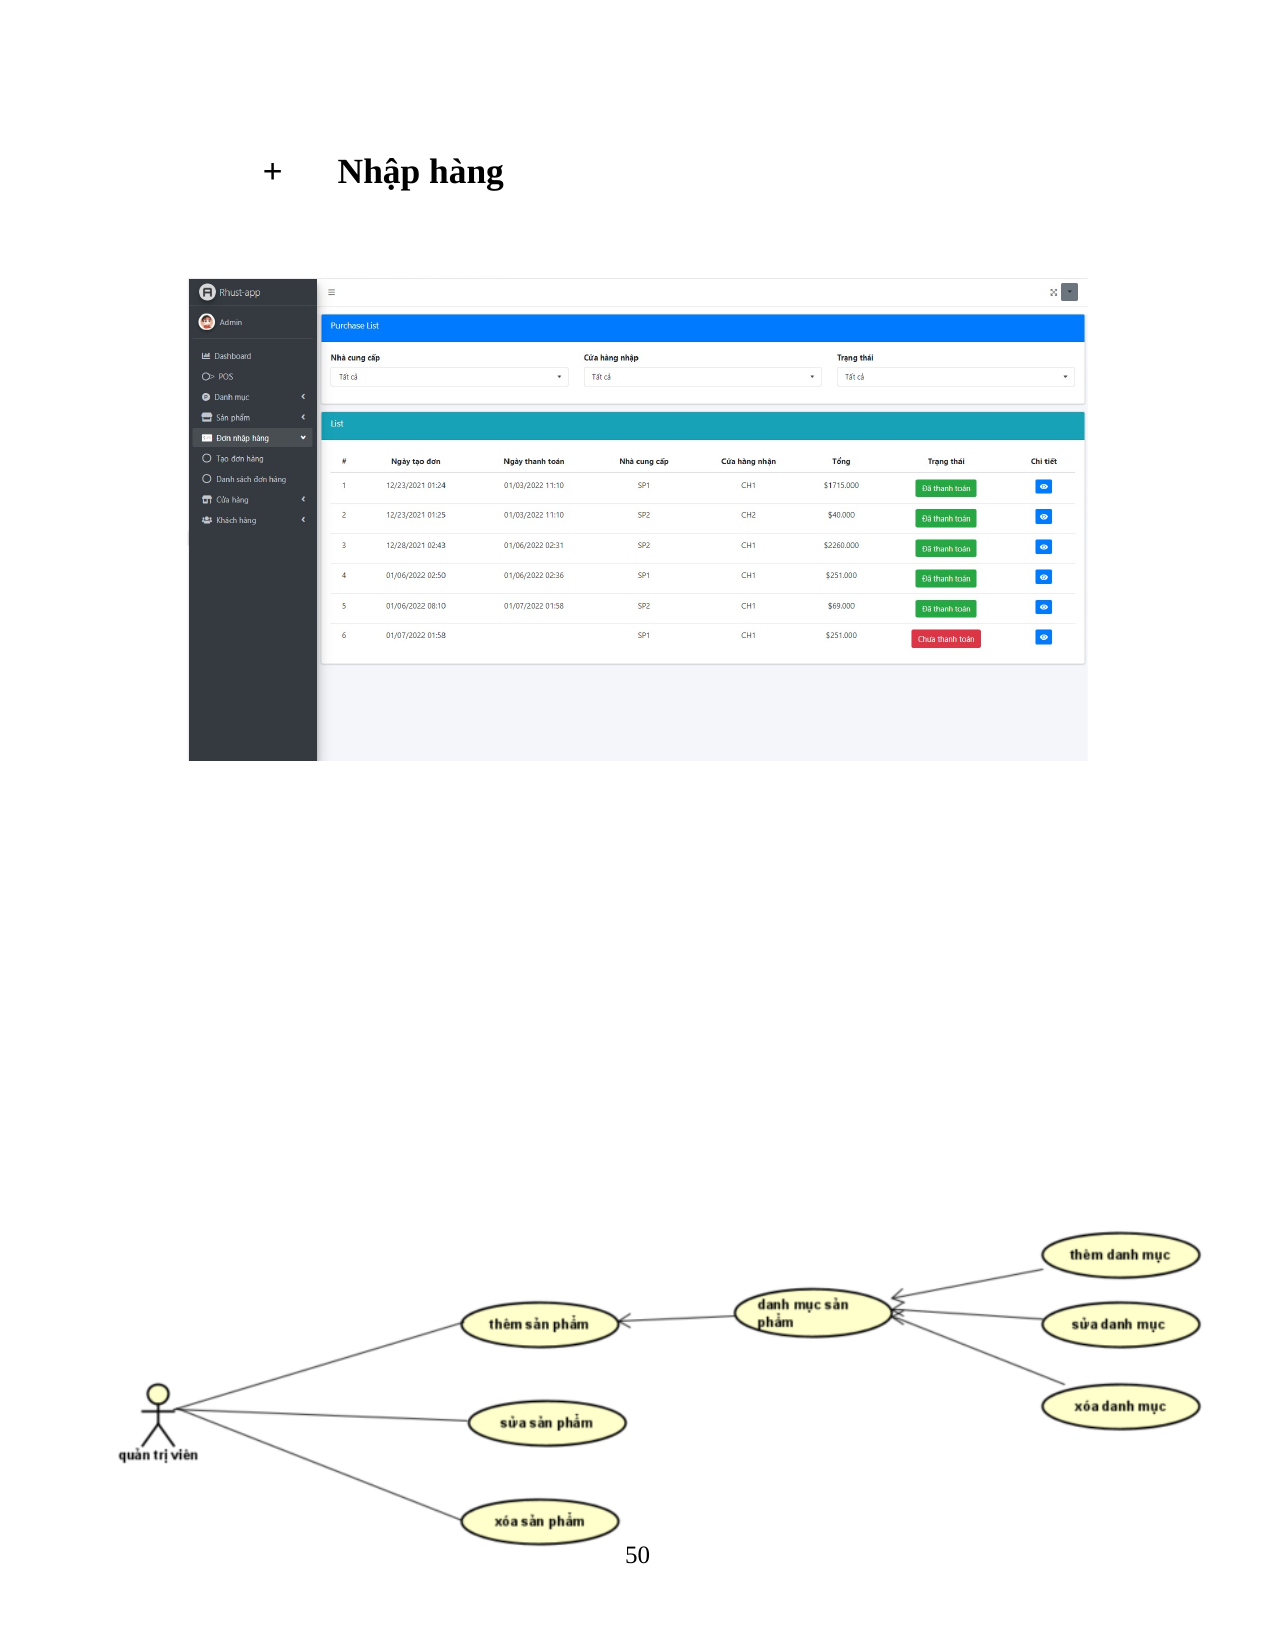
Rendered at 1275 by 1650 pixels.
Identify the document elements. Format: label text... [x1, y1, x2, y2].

subtitle Nhập hàng [262, 150, 1087, 191]
picture [187, 275, 1088, 761]
picture [76, 1156, 1275, 1650]
